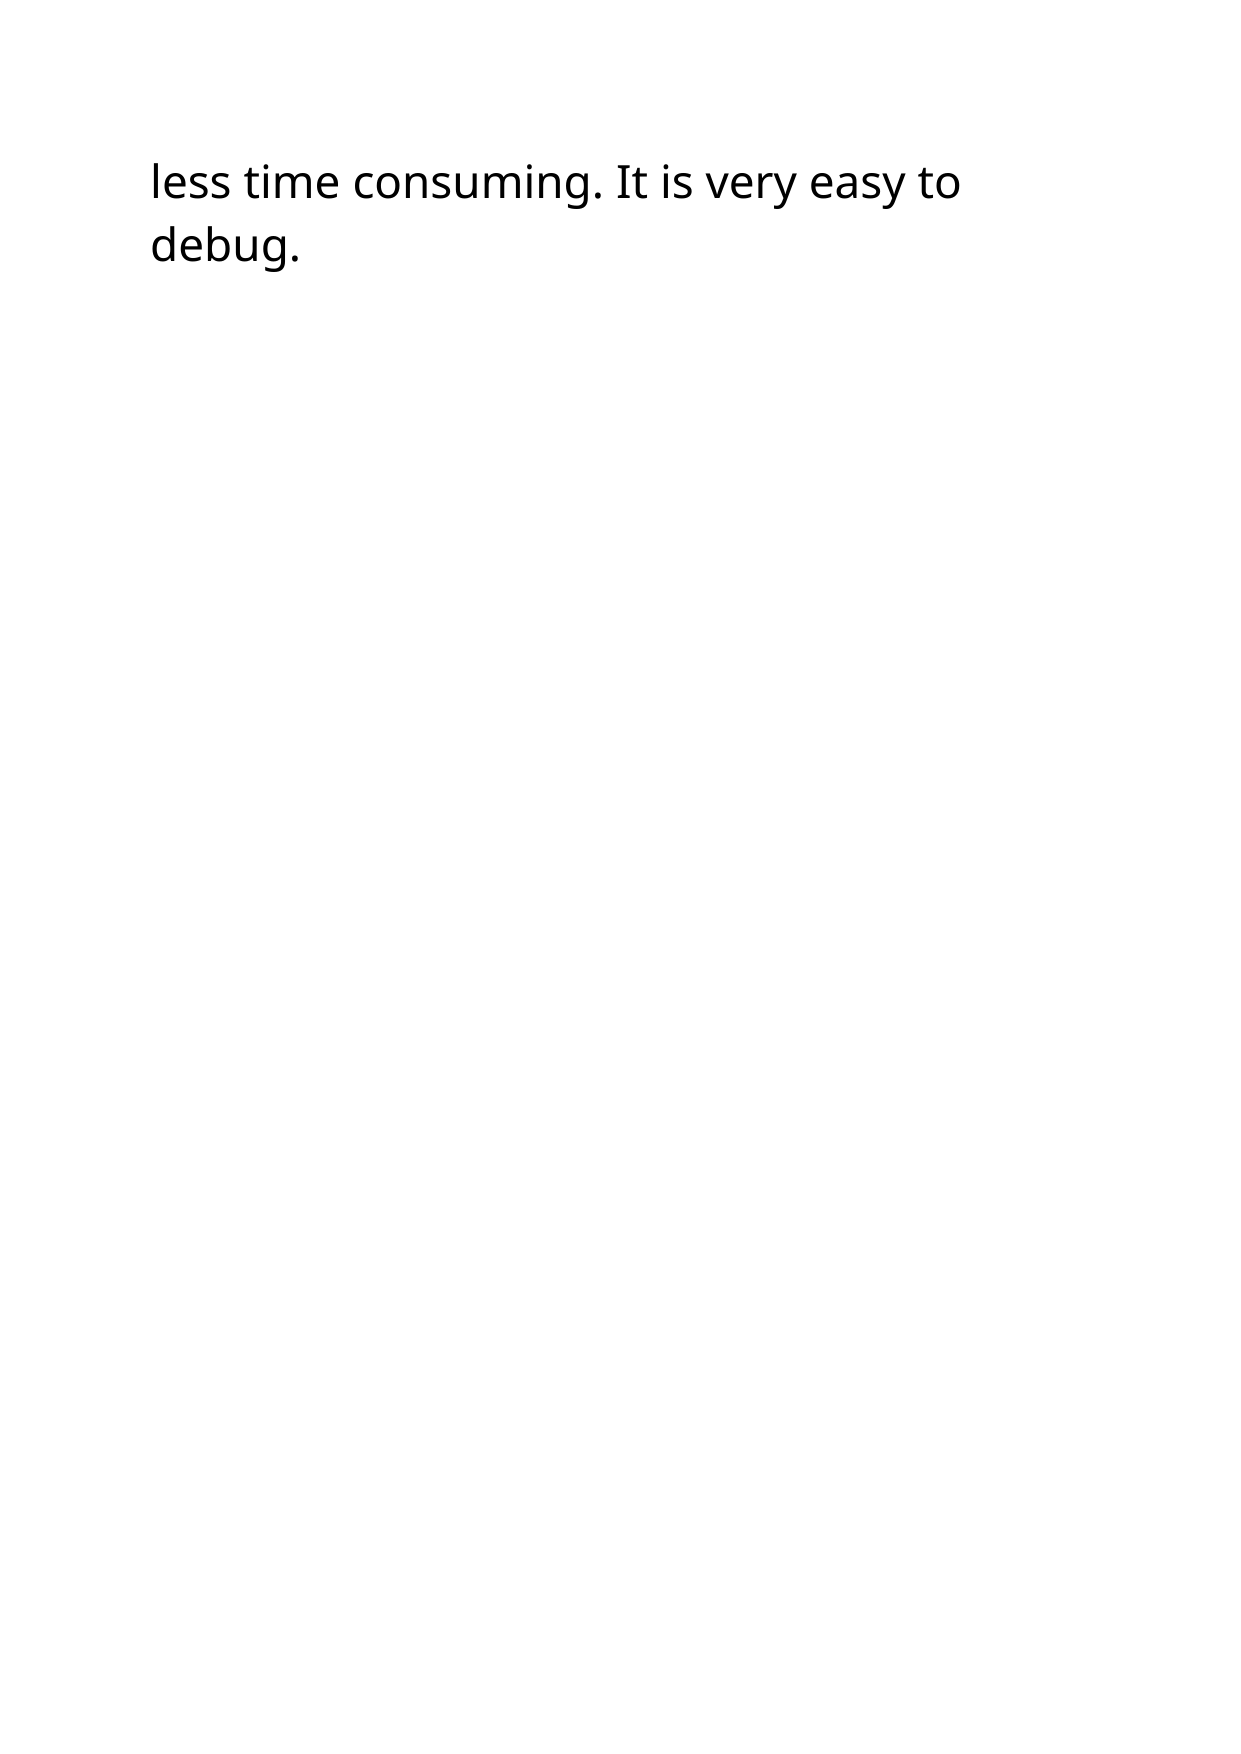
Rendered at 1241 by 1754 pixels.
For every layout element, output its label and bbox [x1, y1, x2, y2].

text [150, 150, 1090, 275]
